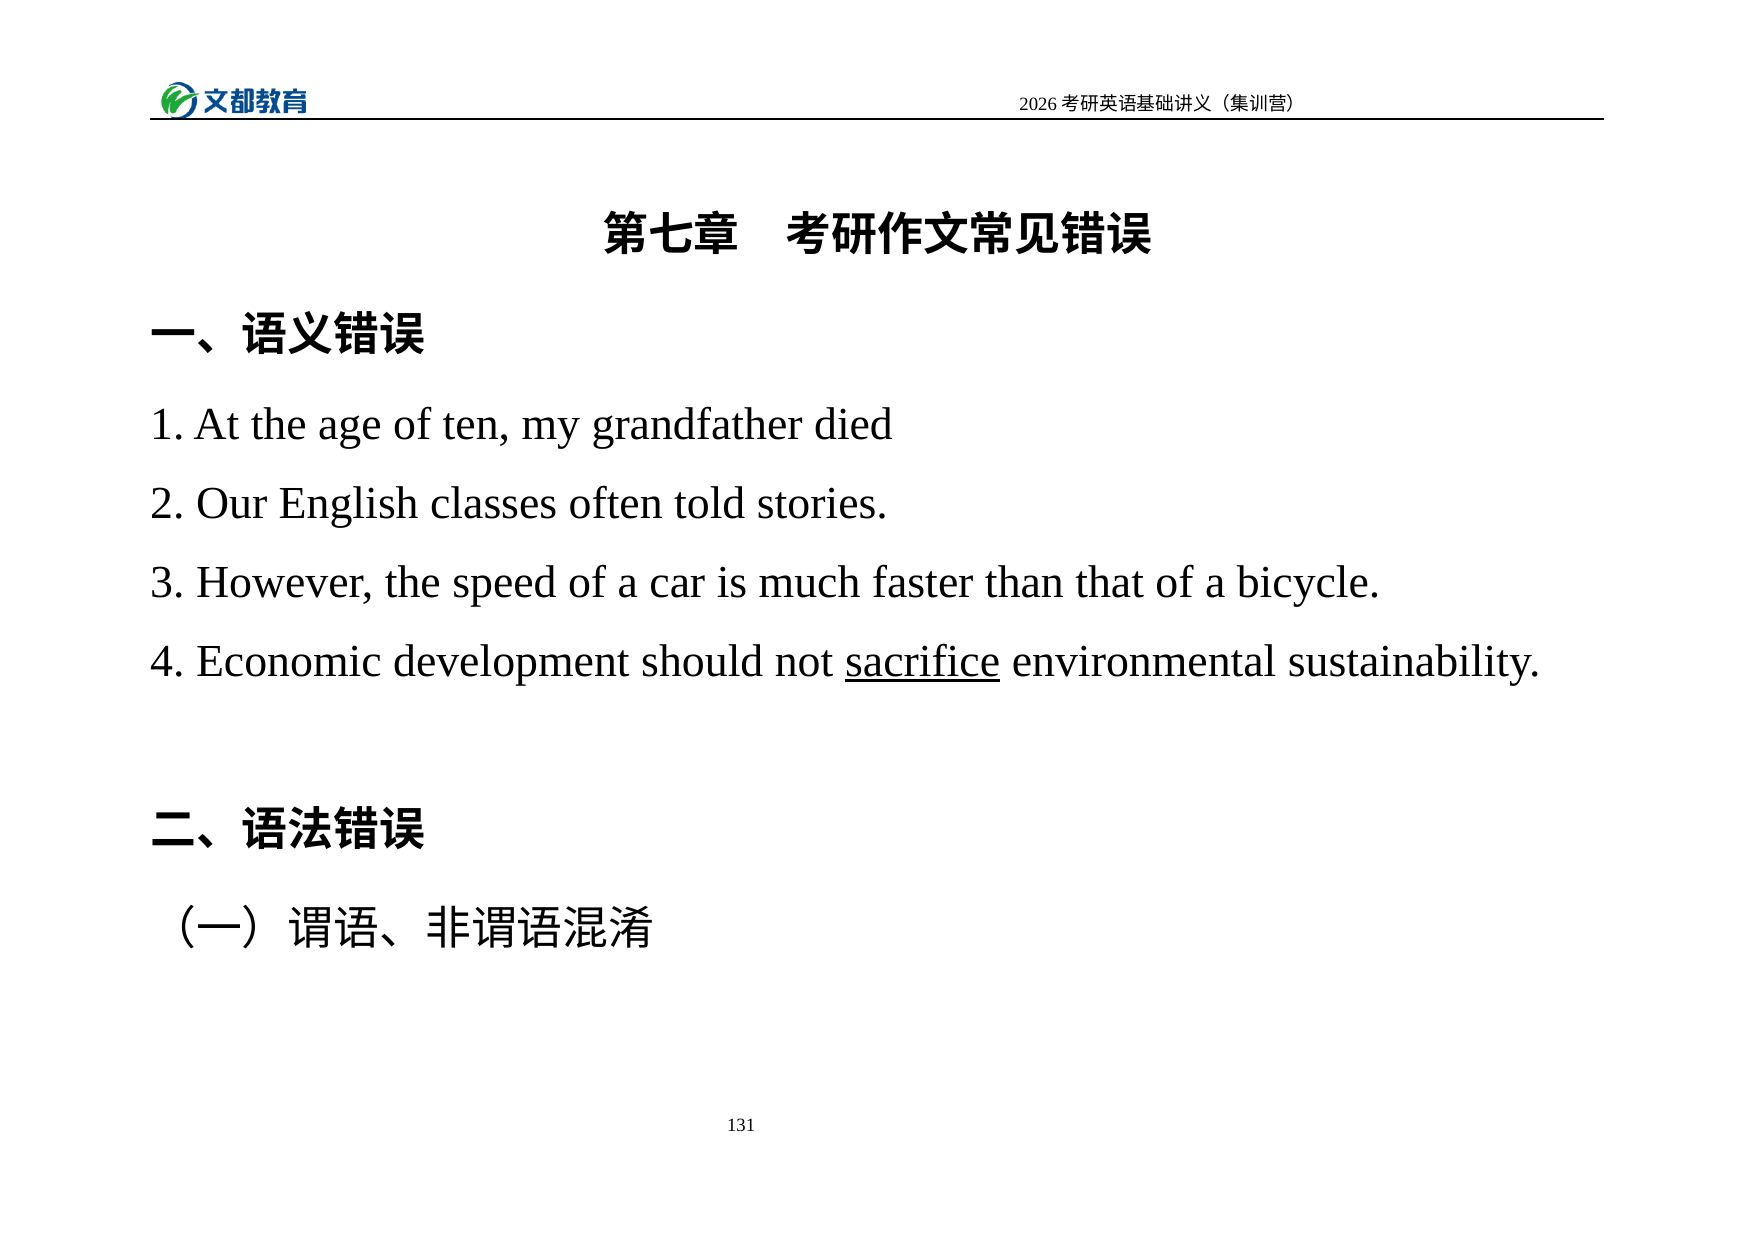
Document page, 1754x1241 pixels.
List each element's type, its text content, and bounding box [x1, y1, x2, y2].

text 1. At the age of ten, my grandfather died [150, 397, 1604, 449]
picture [161, 82, 306, 118]
text 4. Economic development should not sacrifice environmental sustainability. [150, 634, 1604, 686]
text 一、语义错误 [150, 297, 1604, 363]
text 第七章 考研作文常见错误 [150, 198, 1604, 264]
text 二、语法错误 [150, 792, 1604, 858]
text 3. However, the speed of a car is much faster than that of a bicycle. [150, 555, 1604, 607]
text （一）谓语、非谓语混淆 [150, 891, 1604, 958]
text 2. Our English classes often told stories. [150, 476, 1604, 528]
